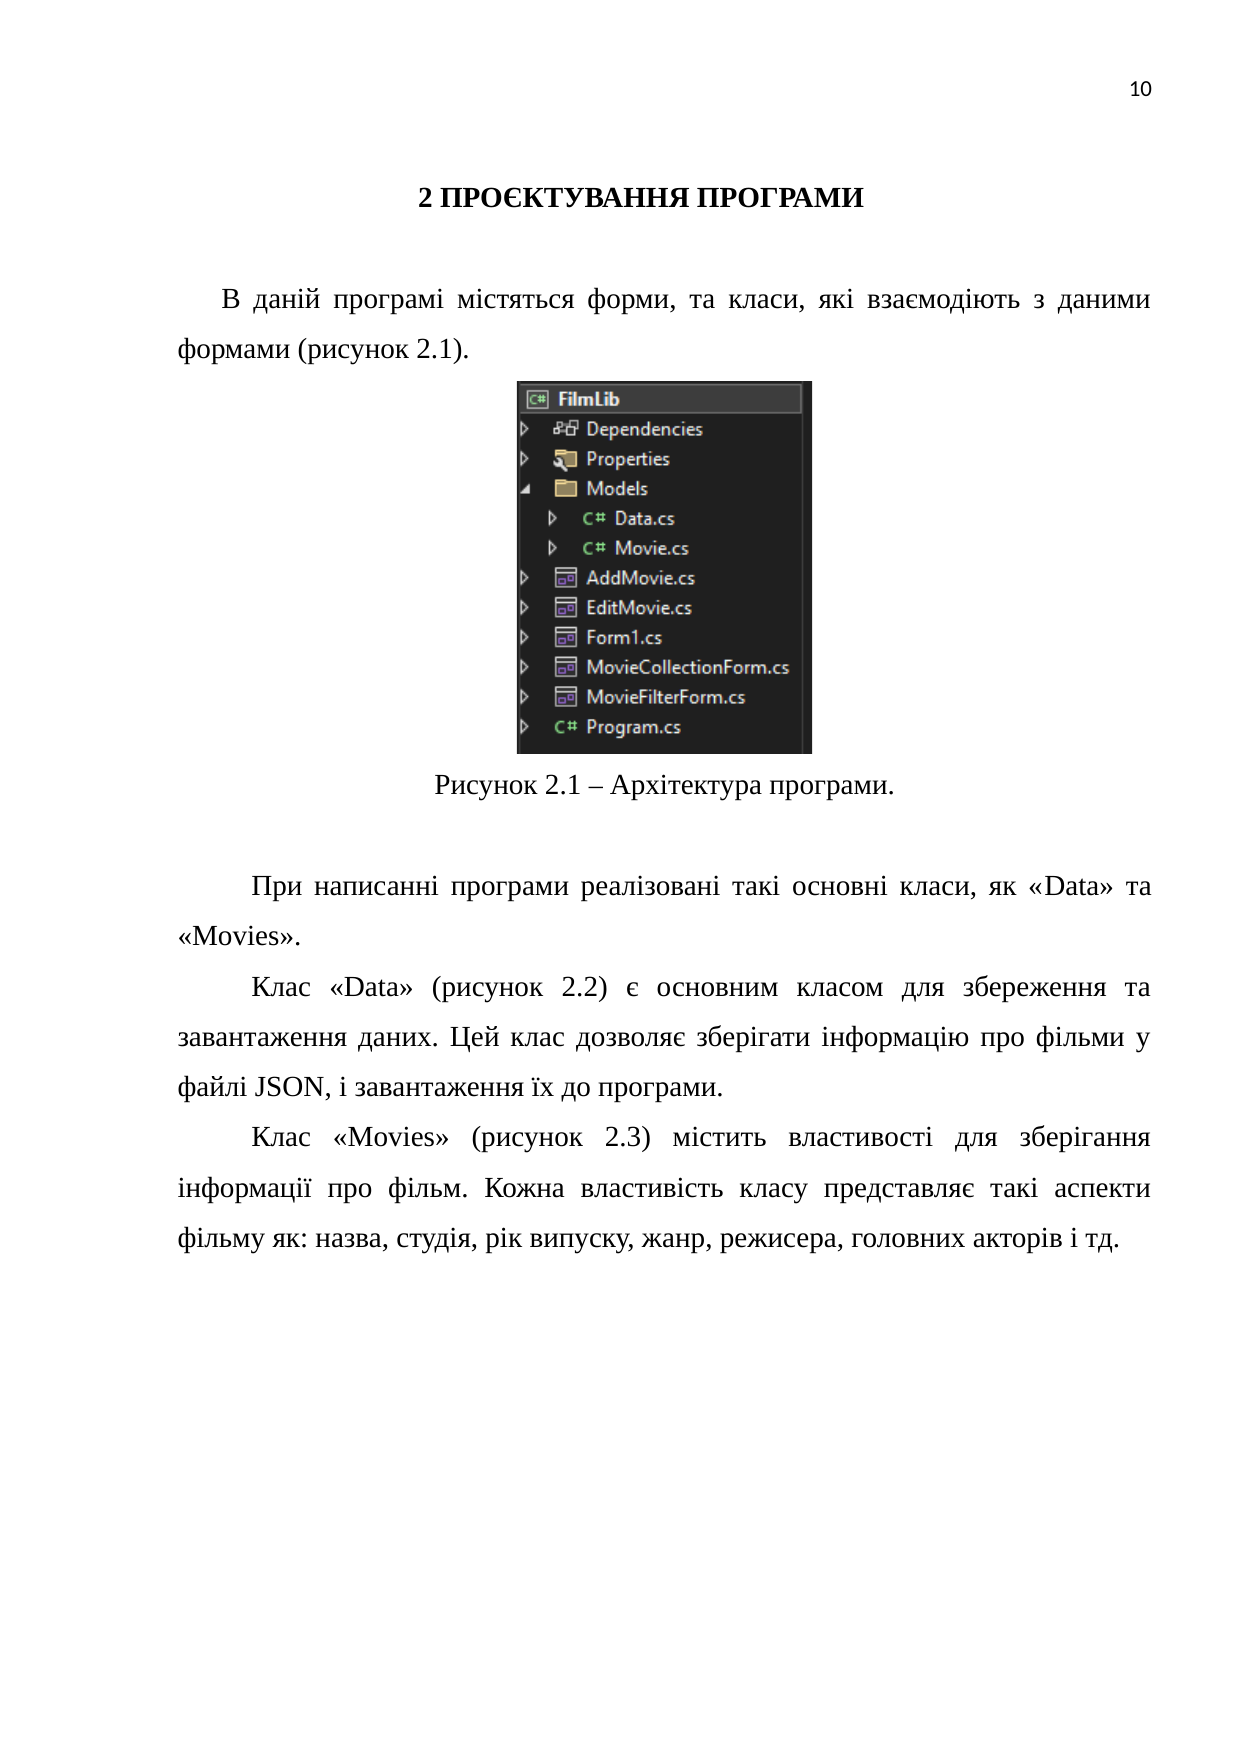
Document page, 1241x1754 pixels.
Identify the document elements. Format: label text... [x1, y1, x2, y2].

text Клас «Movies» (рисунок 2.3) містить властивості для зберігання інформації про фільм. Кожна властивість класу представляє такі аспекти фільму як: назва, студія, рік випуску, жанр, режисера, головних акторів і тд. [177, 1119, 1152, 1254]
picture [516, 381, 813, 754]
text При написанні програми реалізовані такі основні класи, як «Data» та «Movies». [177, 868, 1152, 952]
text 2 ПРОЄКТУВАННЯ ПРОГРАМИ [177, 180, 1152, 214]
text Рисунок 2.1 – Архітектура програми. [177, 767, 1152, 801]
text В даній програмі містяться форми, та класи, які взаємодіють з даними формами (рисунок 2.1). [177, 281, 1152, 365]
text Клас «Data» (рисунок 2.2) є основним класом для збереження та завантаження даних. Цей клас дозволяє зберігати інформацію про фільми у файлі JSON, і завантаження їх до програми. [177, 969, 1152, 1103]
